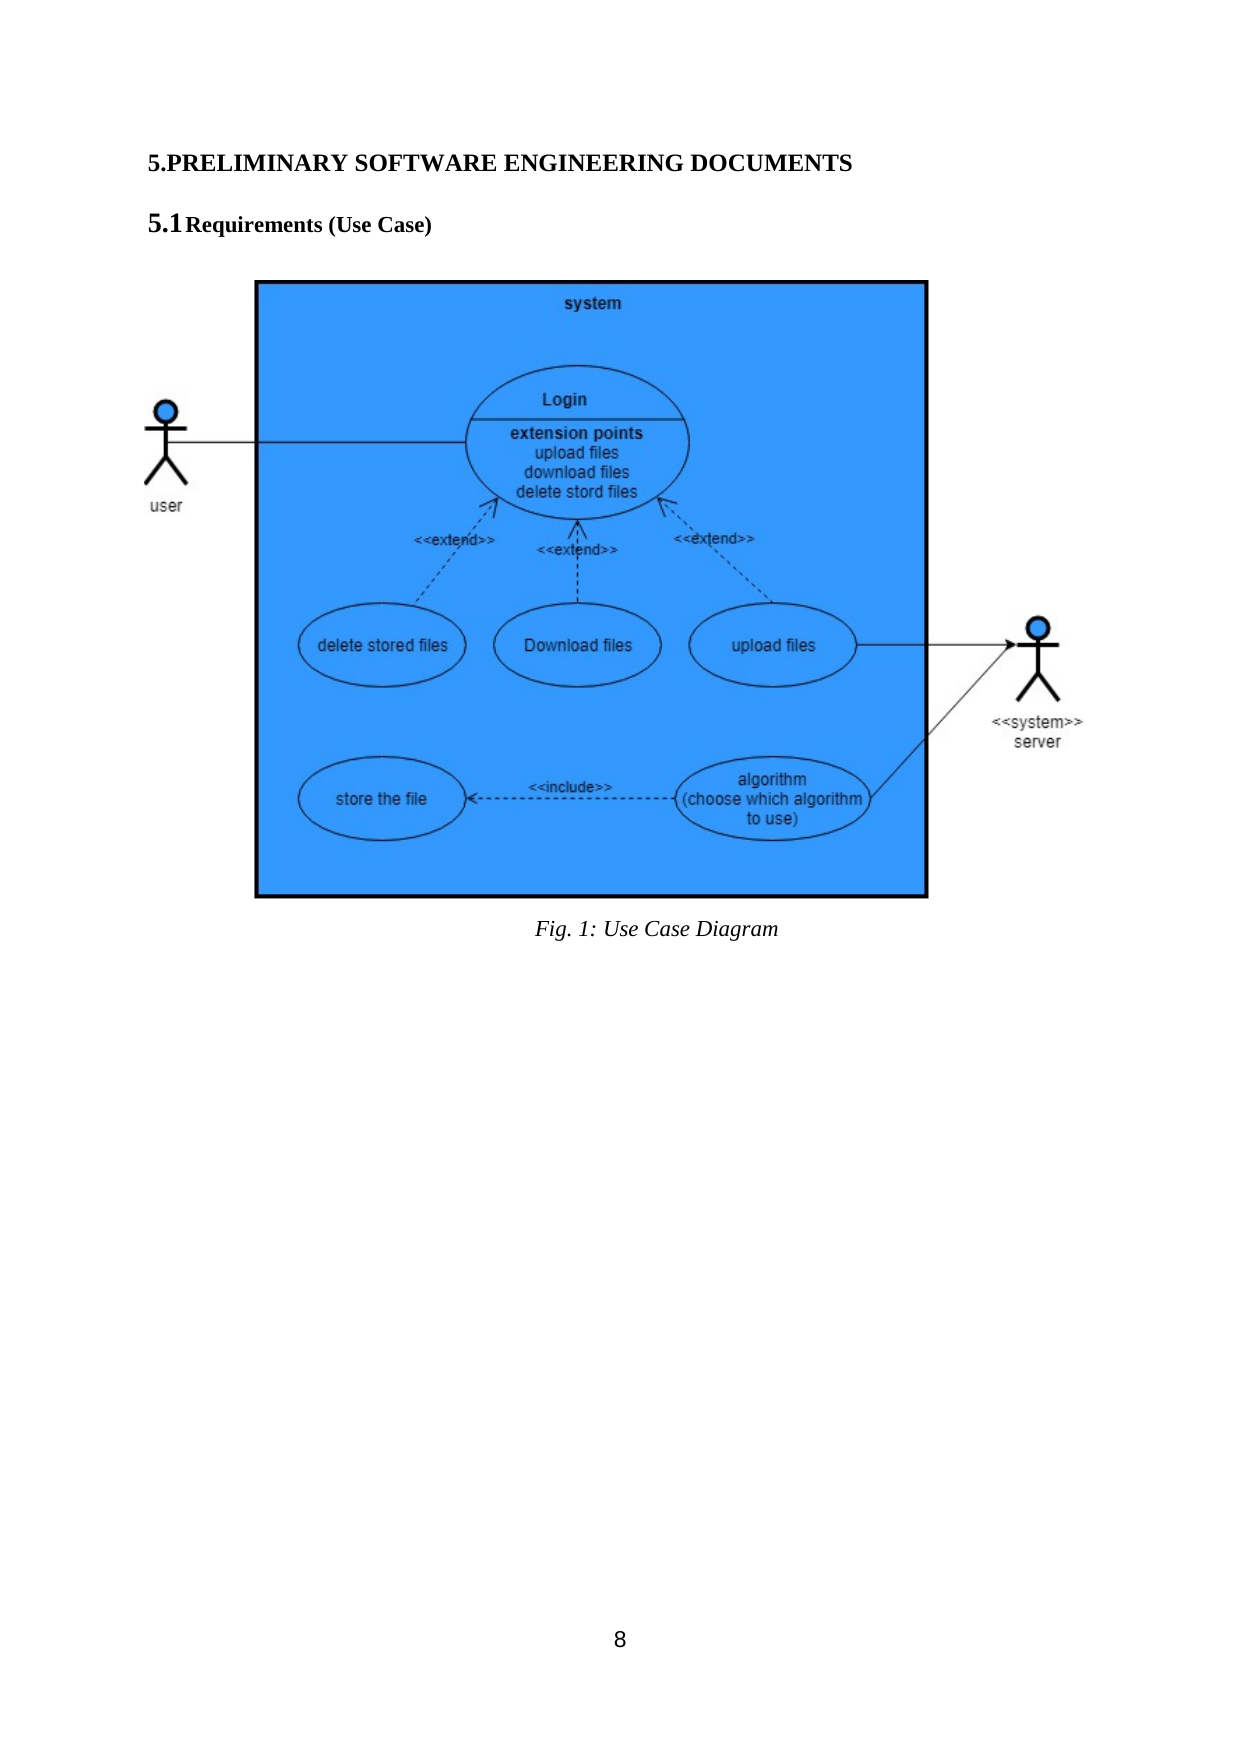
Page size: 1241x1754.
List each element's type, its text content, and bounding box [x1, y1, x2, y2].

picture [143, 280, 1085, 900]
subtitle Requirements (Use Case) [148, 206, 1092, 238]
text 5.PRELIMINARY SOFTWARE ENGINEERING DOCUMENTS [148, 148, 1092, 176]
